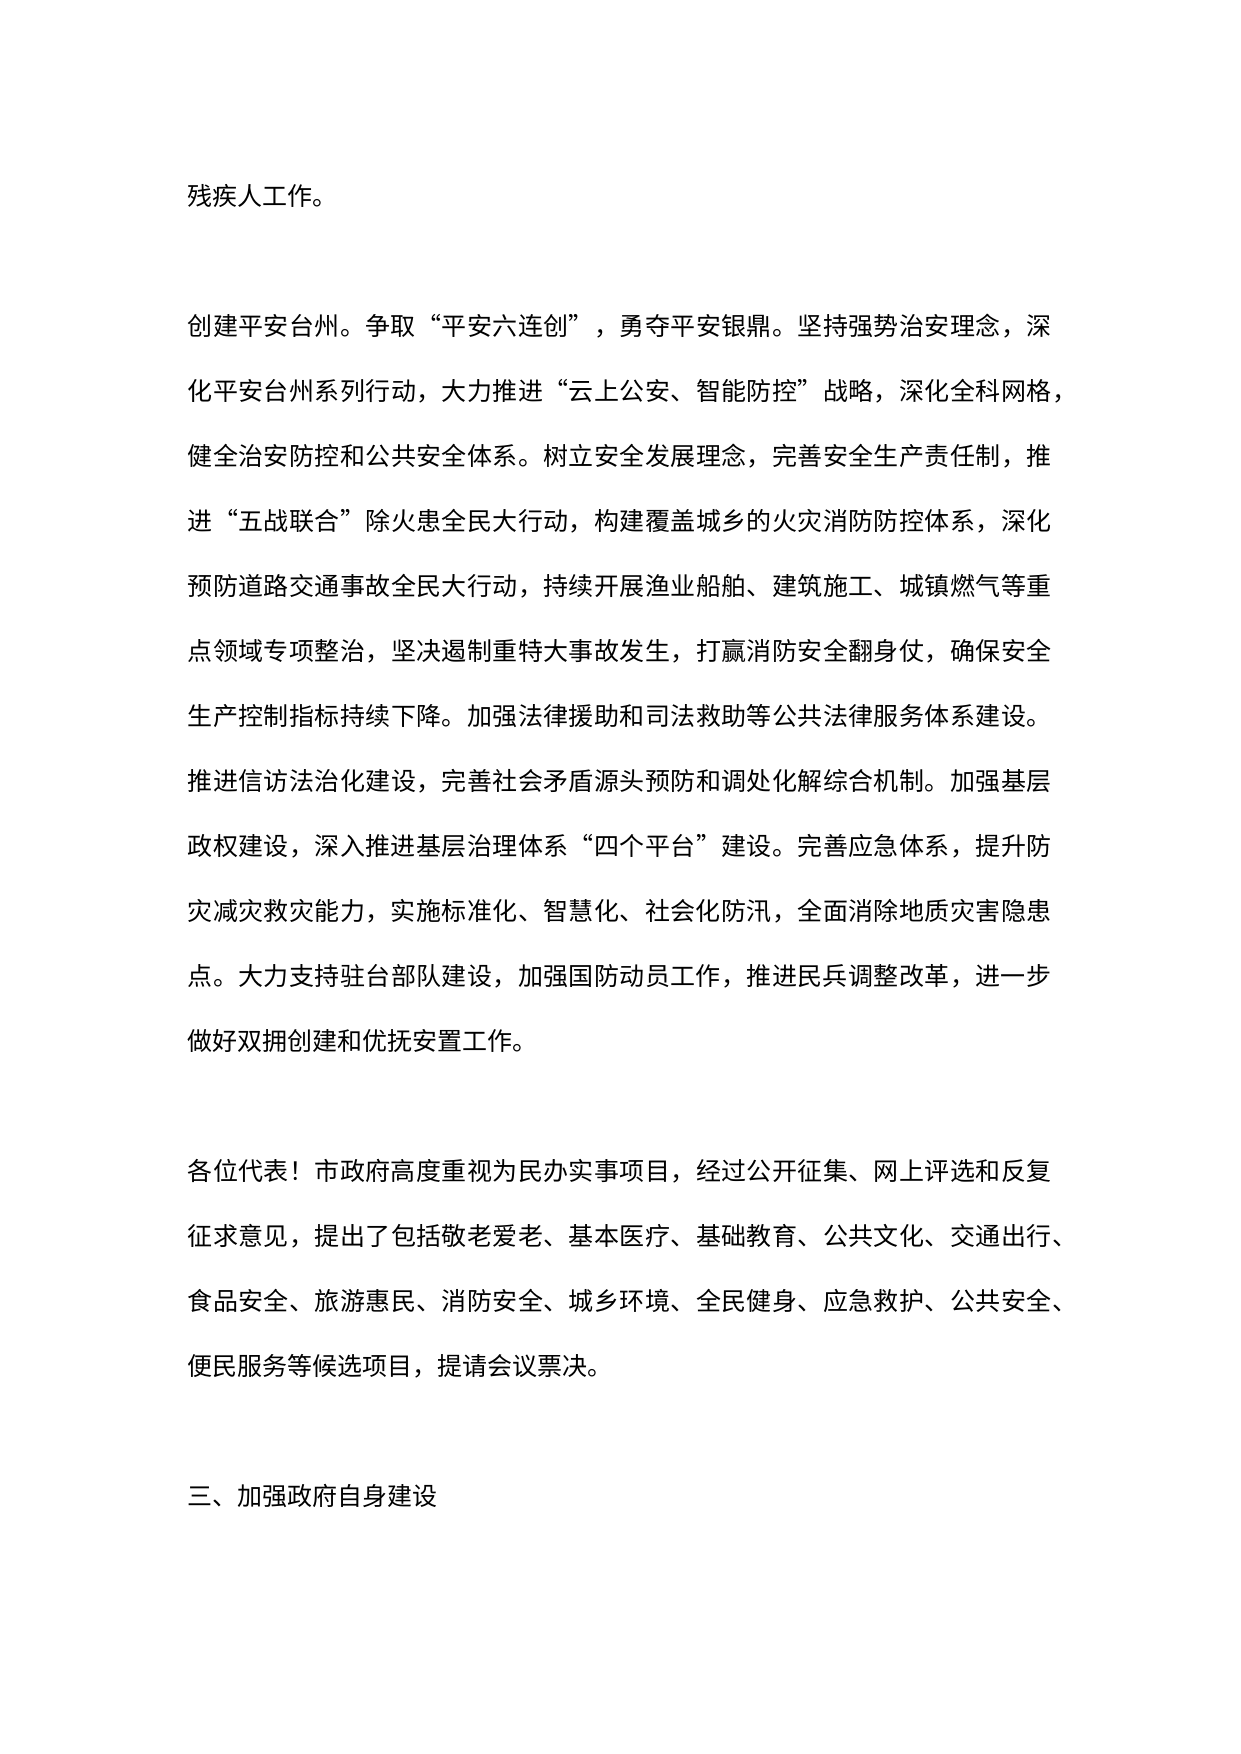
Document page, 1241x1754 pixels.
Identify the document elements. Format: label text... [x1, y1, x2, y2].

text 三、加强政府自身建设 [187, 1462, 1053, 1527]
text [187, 162, 1053, 227]
text 各位代表！市政府高度重视为民办实事项目，经过公开征集、网上评选和反复征求意见，提出了包括敬老爱老、基本医疗、基础教育、公共文化、交通出行、食品安全、旅游惠民、消防安全、城乡环境、全民健身、应急救护、公共安全、便民服务等候选项目，提请会议票决。 [187, 1137, 1053, 1397]
text 创建平安台州。争取“平安六连创”，勇夺平安银鼎。坚持强势治安理念，深化平安台州系列行动，大力推进“云上公安、智能防控”战略，深化全科网格，健全治安防控和公共安全体系。树立安全发展理念，完善安全生产责任制，推进“五战联合”除火患全民大行动，构建覆盖城乡的火灾消防防控体系，深化预防道路交通事故全民大行动，持续开展渔业船舶、建筑施工、城镇燃气等重点领域专项整治，坚决遏制重特大事故发生，打赢消防安全翻身仗，确保安全生产控制指标持续下降。加强法律援助和司法救助等公共法律服务体系建设。推进信访法治化建设，完善社会矛盾源头预防和调处化解综合机制。加强基层政权建设，深入推进基层治理体系“四个平台”建设。完善应急体系，提升防灾减灾救灾能力，实施标准化、智慧化、社会化防汛，全面消除地质灾害隐患点。大力支持驻台部队建设，加强国防动员工作，推进民兵调整改革，进一步做好双拥创建和优抚安置工作。 [187, 292, 1053, 1072]
